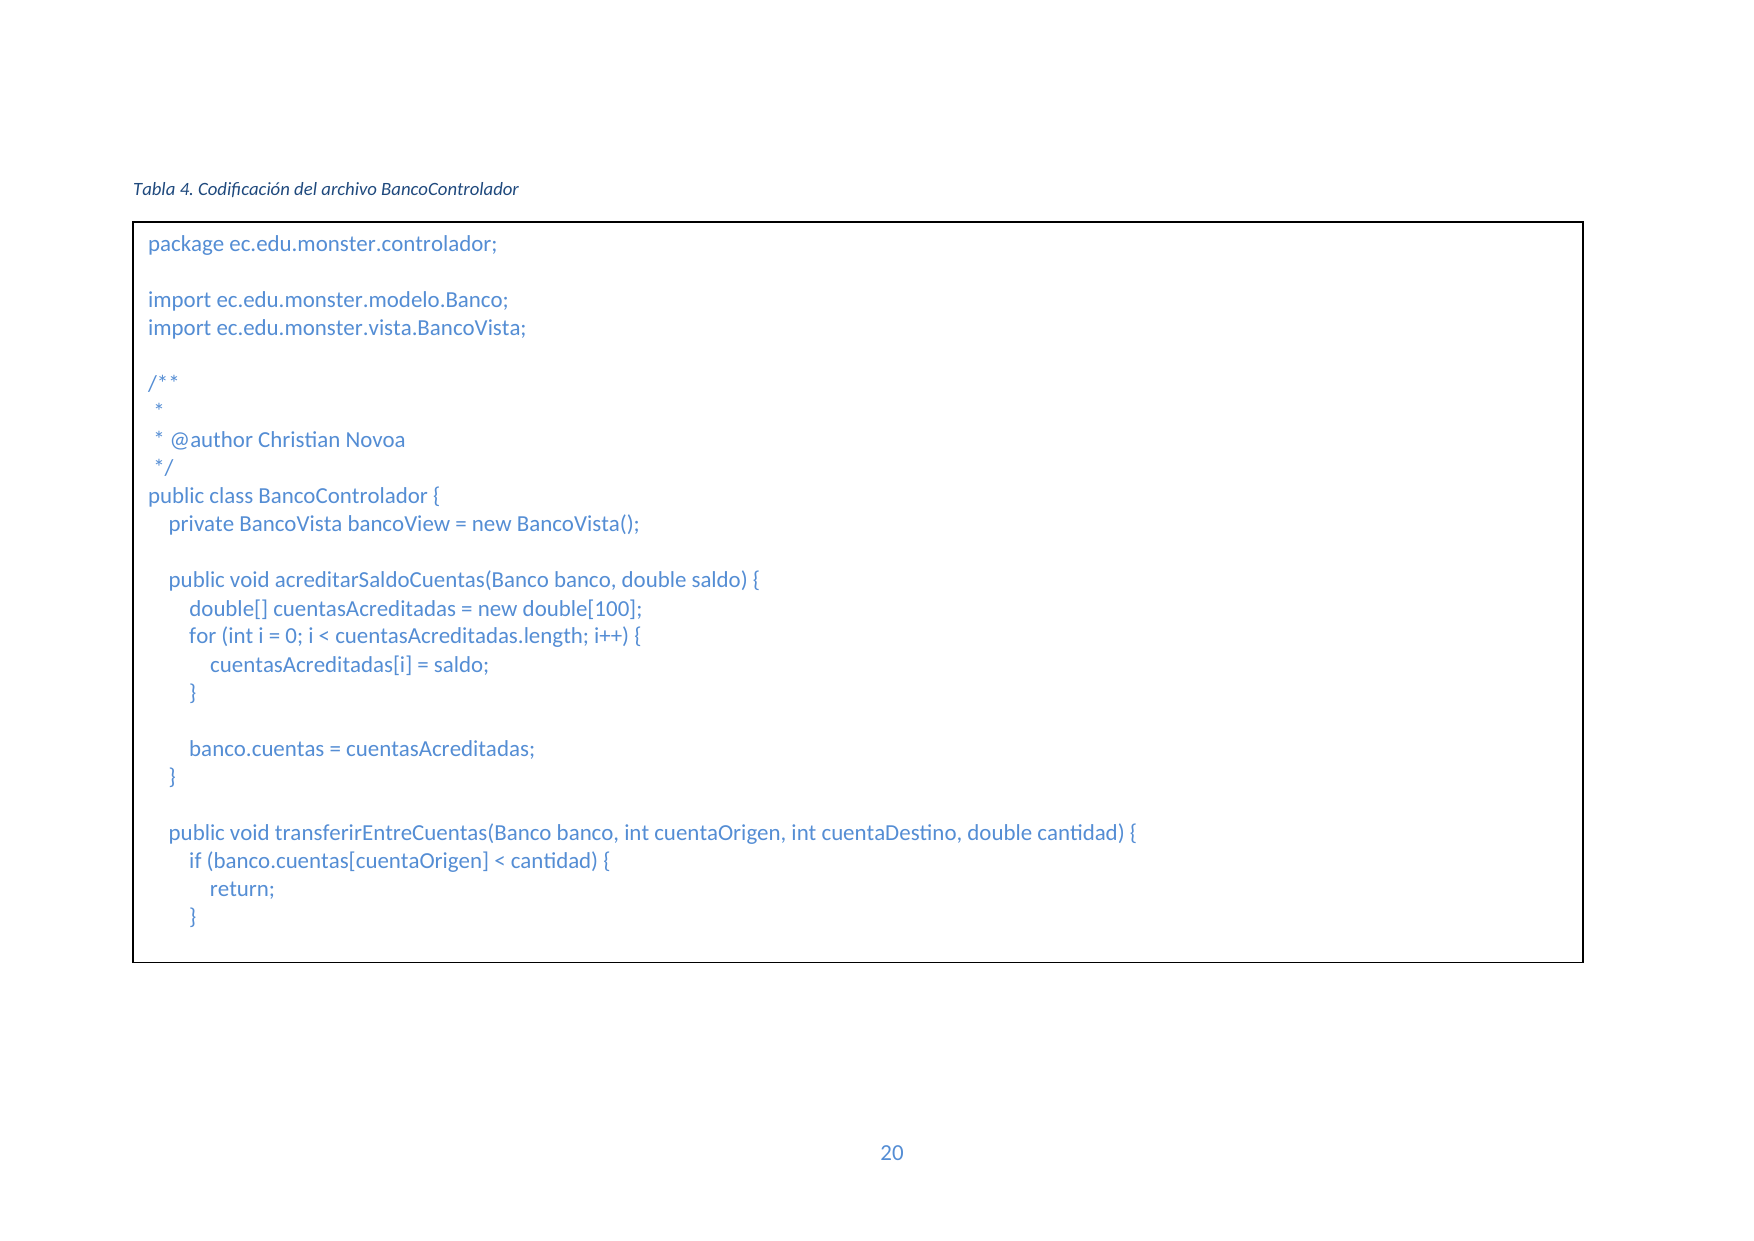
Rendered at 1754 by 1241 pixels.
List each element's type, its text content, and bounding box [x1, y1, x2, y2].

text Tabla 4. Codificación del archivo BancoControlador [133, 177, 1651, 200]
